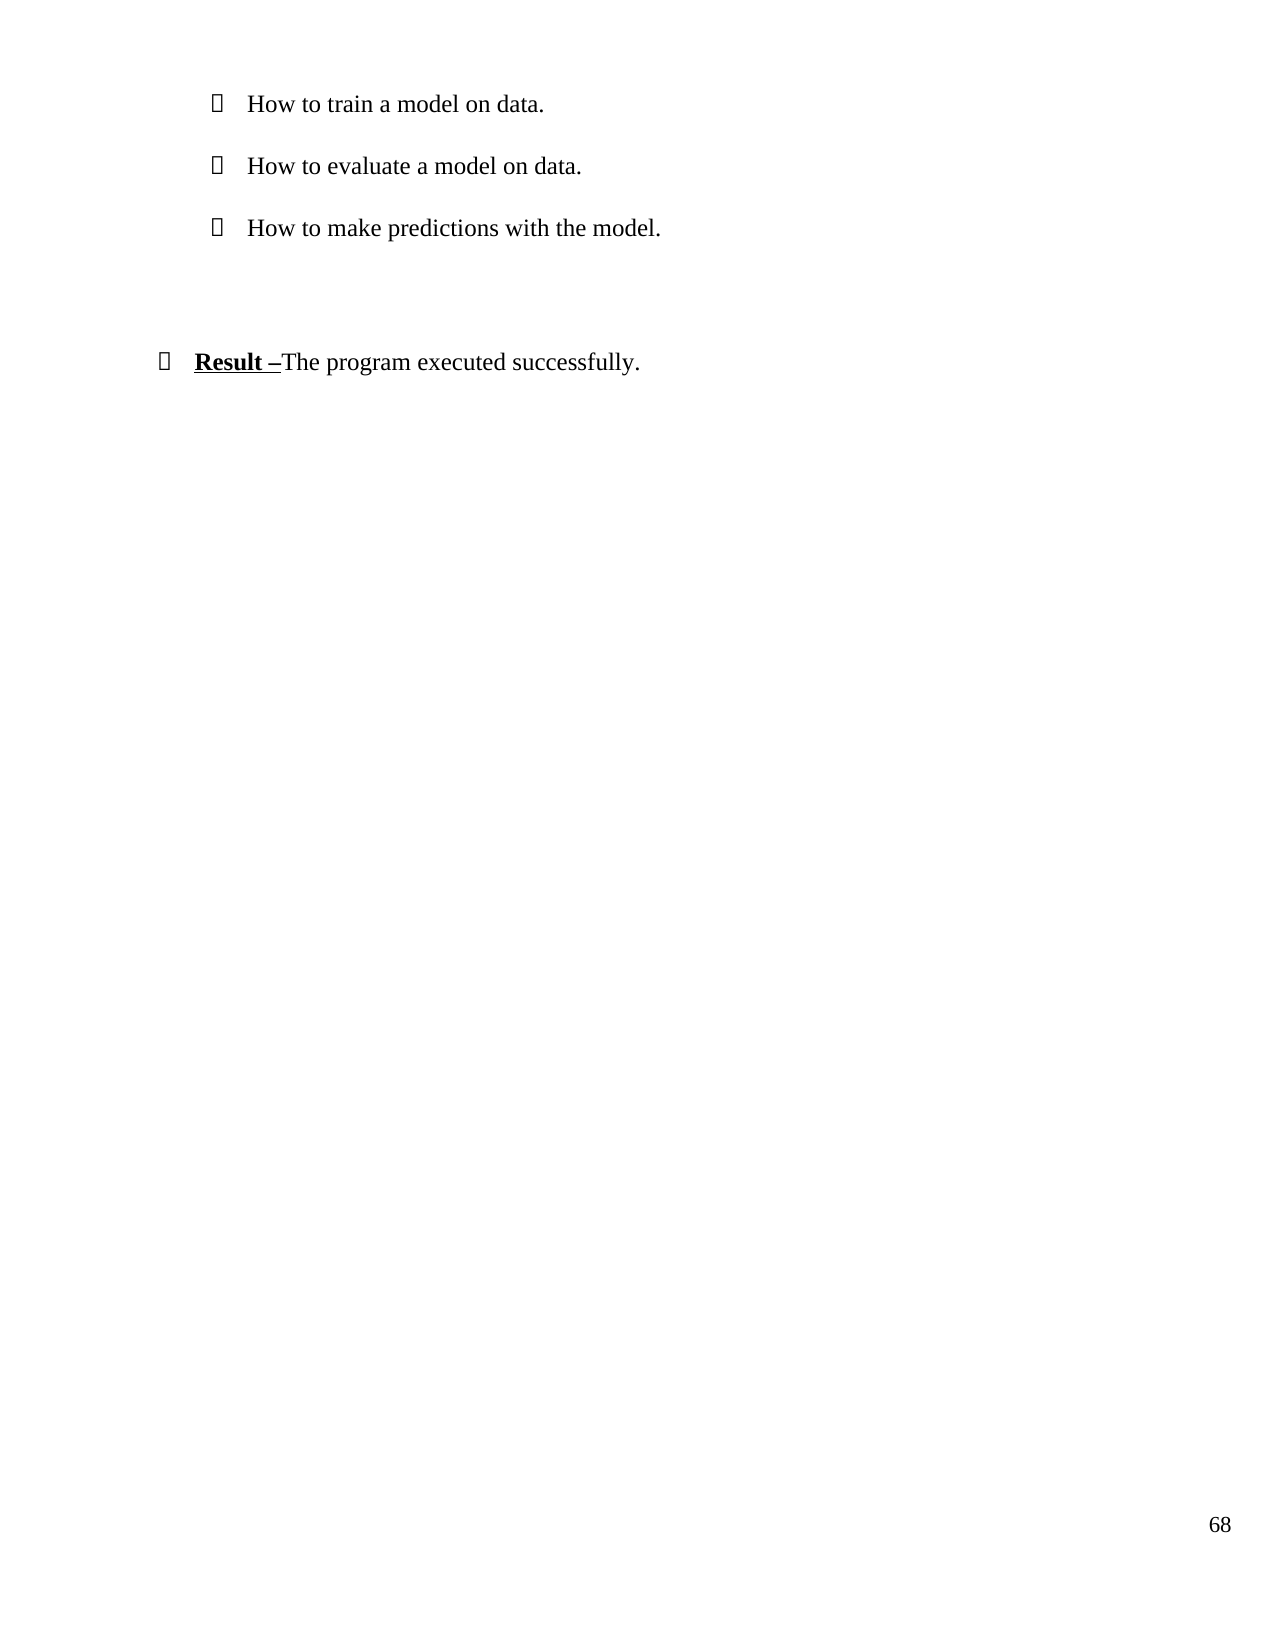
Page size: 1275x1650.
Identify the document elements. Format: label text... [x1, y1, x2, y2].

list How to make predictions with the model. [209, 199, 1231, 251]
list How to train a model on data. [209, 75, 1231, 127]
list Result –The program executed successfully. [157, 333, 1231, 384]
list How to evaluate a model on data. [209, 137, 1231, 189]
